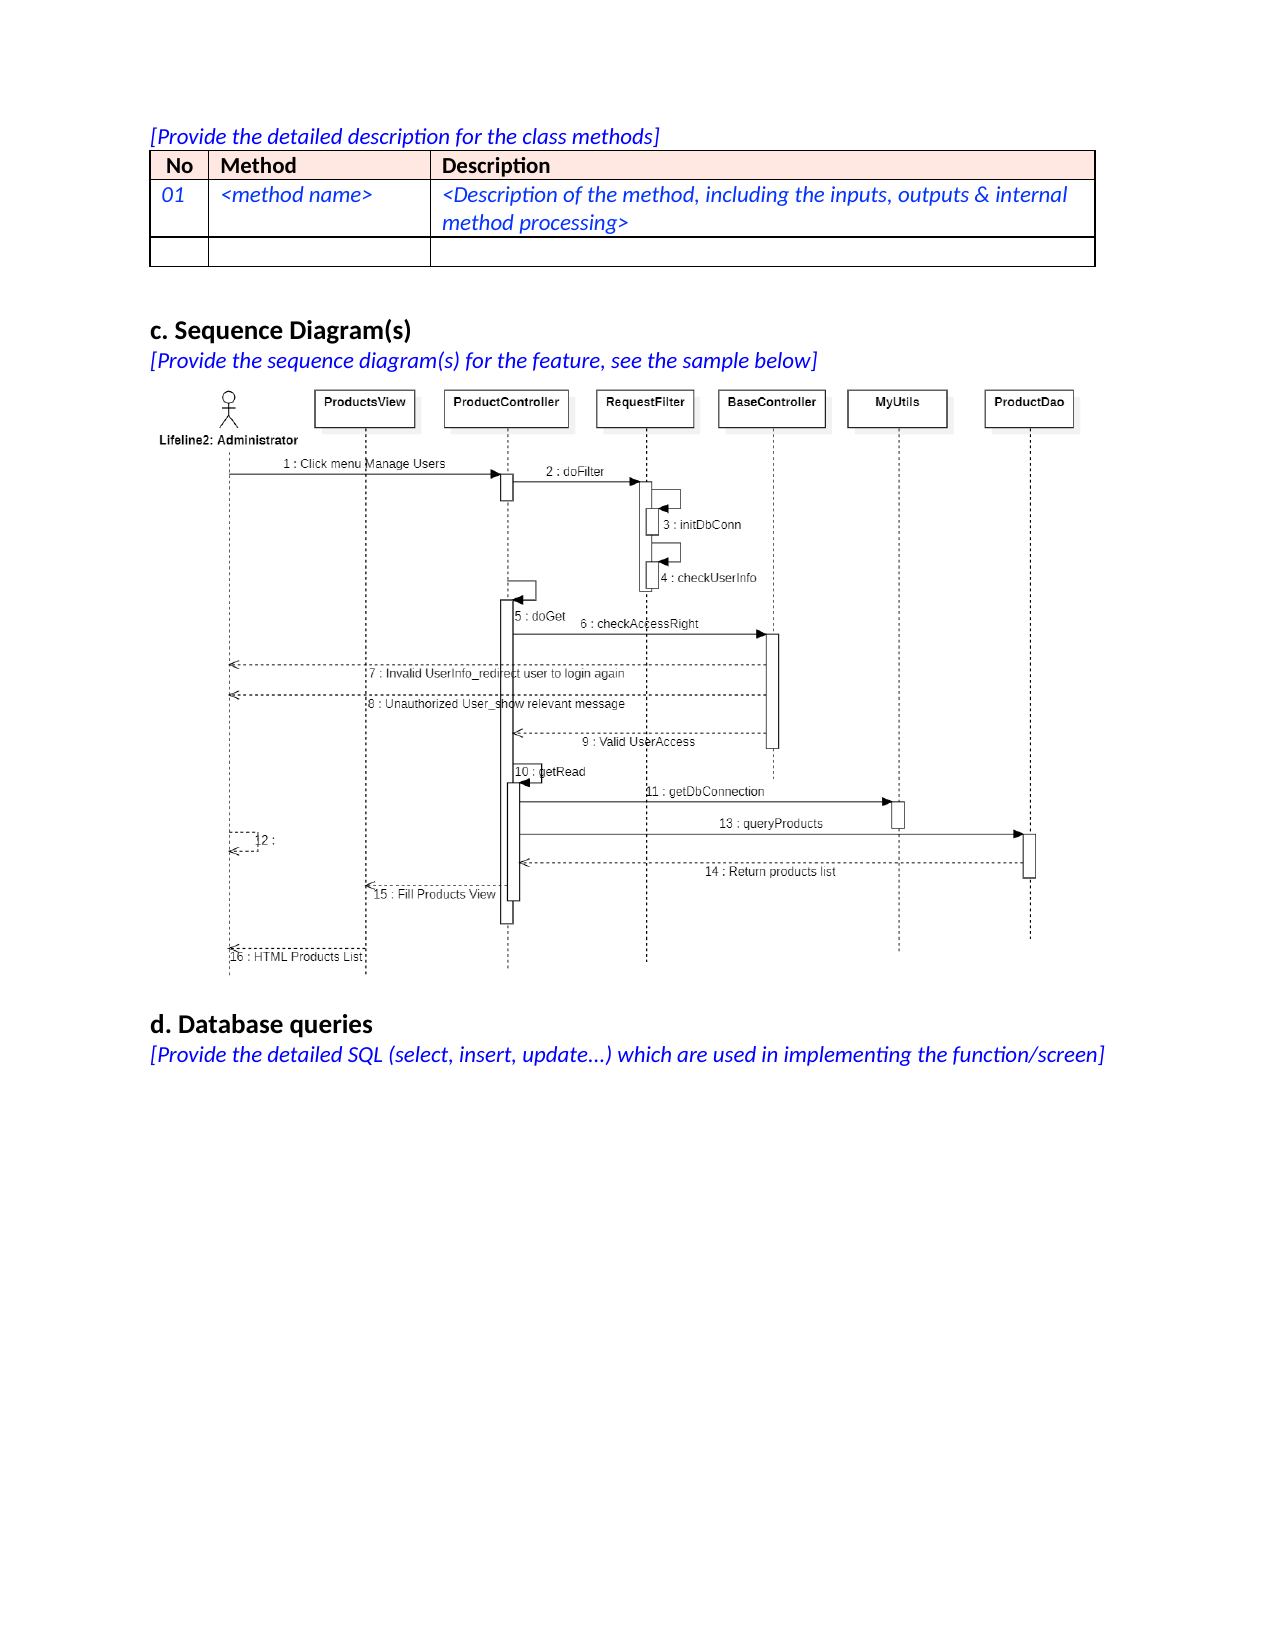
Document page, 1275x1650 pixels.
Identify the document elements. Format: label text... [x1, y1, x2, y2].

table_cell [209, 238, 430, 266]
table_cell [151, 238, 208, 266]
table_header Description [431, 151, 1094, 179]
subtitle d. Database queries [150, 1007, 1125, 1040]
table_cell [431, 180, 1094, 236]
table_cell 01 [151, 180, 208, 236]
table_header Method [209, 151, 430, 179]
table_header No [151, 151, 208, 179]
text [Provide the detailed SQL (select, insert, update...) which are used in implementing the function/screen] [150, 1040, 1125, 1068]
picture [150, 374, 1124, 988]
table_cell <method name> [209, 180, 430, 236]
table_cell [431, 238, 1094, 266]
text [Provide the sequence diagram(s) for the feature, see the sample below] [150, 346, 1125, 374]
subtitle c. Sequence Diagram(s) [150, 313, 1125, 346]
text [150, 122, 1125, 150]
